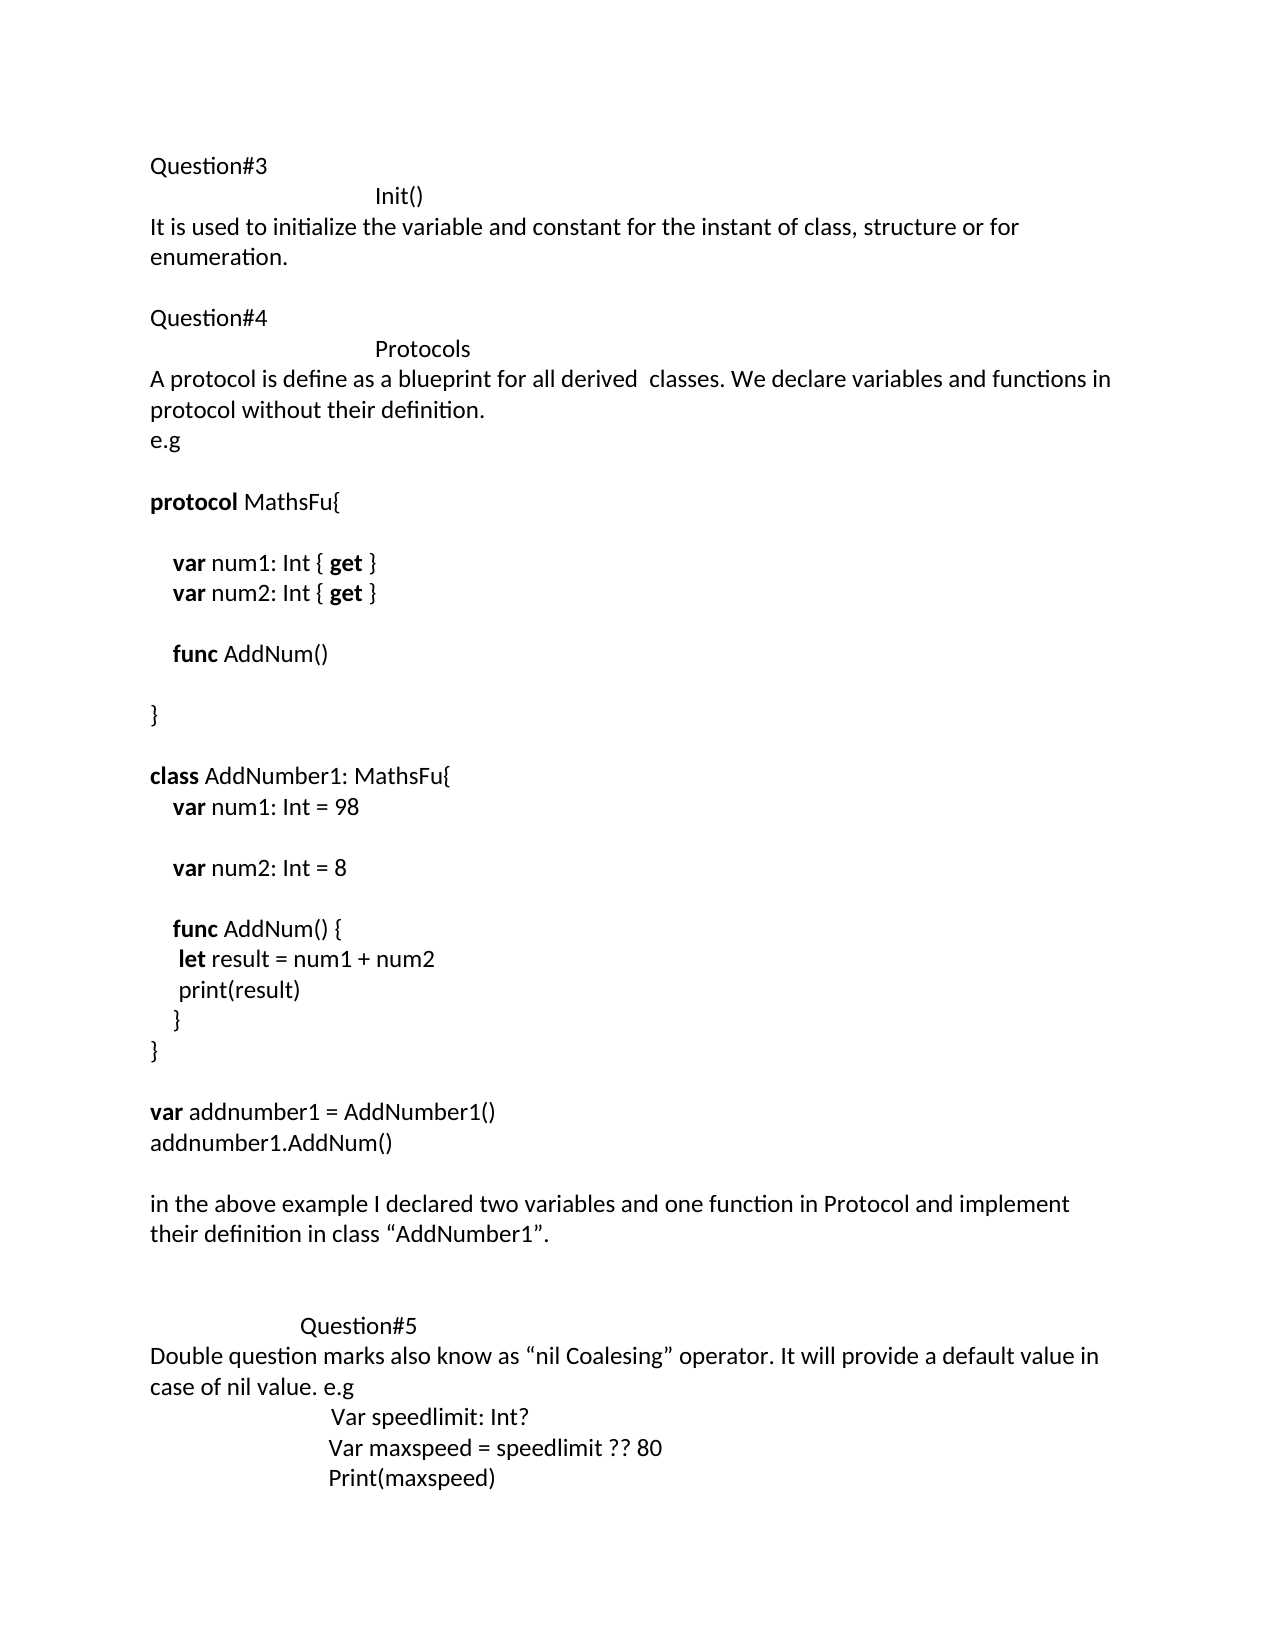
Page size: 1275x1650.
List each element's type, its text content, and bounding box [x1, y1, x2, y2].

text Question#3 [150, 150, 1125, 181]
text print(result) [150, 974, 1125, 1004]
text var num1: Int = 98 [150, 791, 1125, 821]
text func AddNum() { [150, 913, 1125, 943]
text Print(maxspeed) [300, 1462, 1125, 1493]
text Protocols [150, 333, 1125, 364]
text func AddNum() [150, 638, 1125, 669]
text } [150, 1004, 1125, 1035]
text } [150, 1035, 1125, 1066]
text Double question marks also know as “nil Coalesing” operator. It will provide a default value in case of nil value. e.g [150, 1340, 1125, 1401]
text let result = num1 + num2 [150, 943, 1125, 974]
text var num2: Int = 8 [150, 852, 1125, 882]
text Var speedlimit: Int? [150, 1401, 1125, 1432]
text class AddNumber1: MathsFu{ [150, 760, 1125, 791]
text } [150, 699, 1125, 730]
text Question#5 [150, 1310, 1125, 1340]
text e.g [150, 425, 1125, 455]
text Question#4 [150, 303, 1125, 333]
text protocol MathsFu{ [150, 486, 1125, 516]
text var addnumber1 = AddNumber1() [150, 1096, 1125, 1127]
text var num1: Int { get } [150, 547, 1125, 577]
text addnumber1.AddNum() [150, 1127, 1125, 1157]
text A protocol is define as a blueprint for all derived classes. We declare variables and functions in protocol without their definition. [150, 364, 1125, 425]
text in the above example I declared two variables and one function in Protocol and implement their definition in class “AddNumber1”. [150, 1188, 1125, 1249]
text Init() It is used to initialize the variable and constant for the instant of class, structure or for enumeration. [150, 181, 1125, 272]
text Var maxspeed = speedlimit ?? 80 [150, 1432, 1125, 1462]
text var num2: Int { get } [150, 577, 1125, 608]
